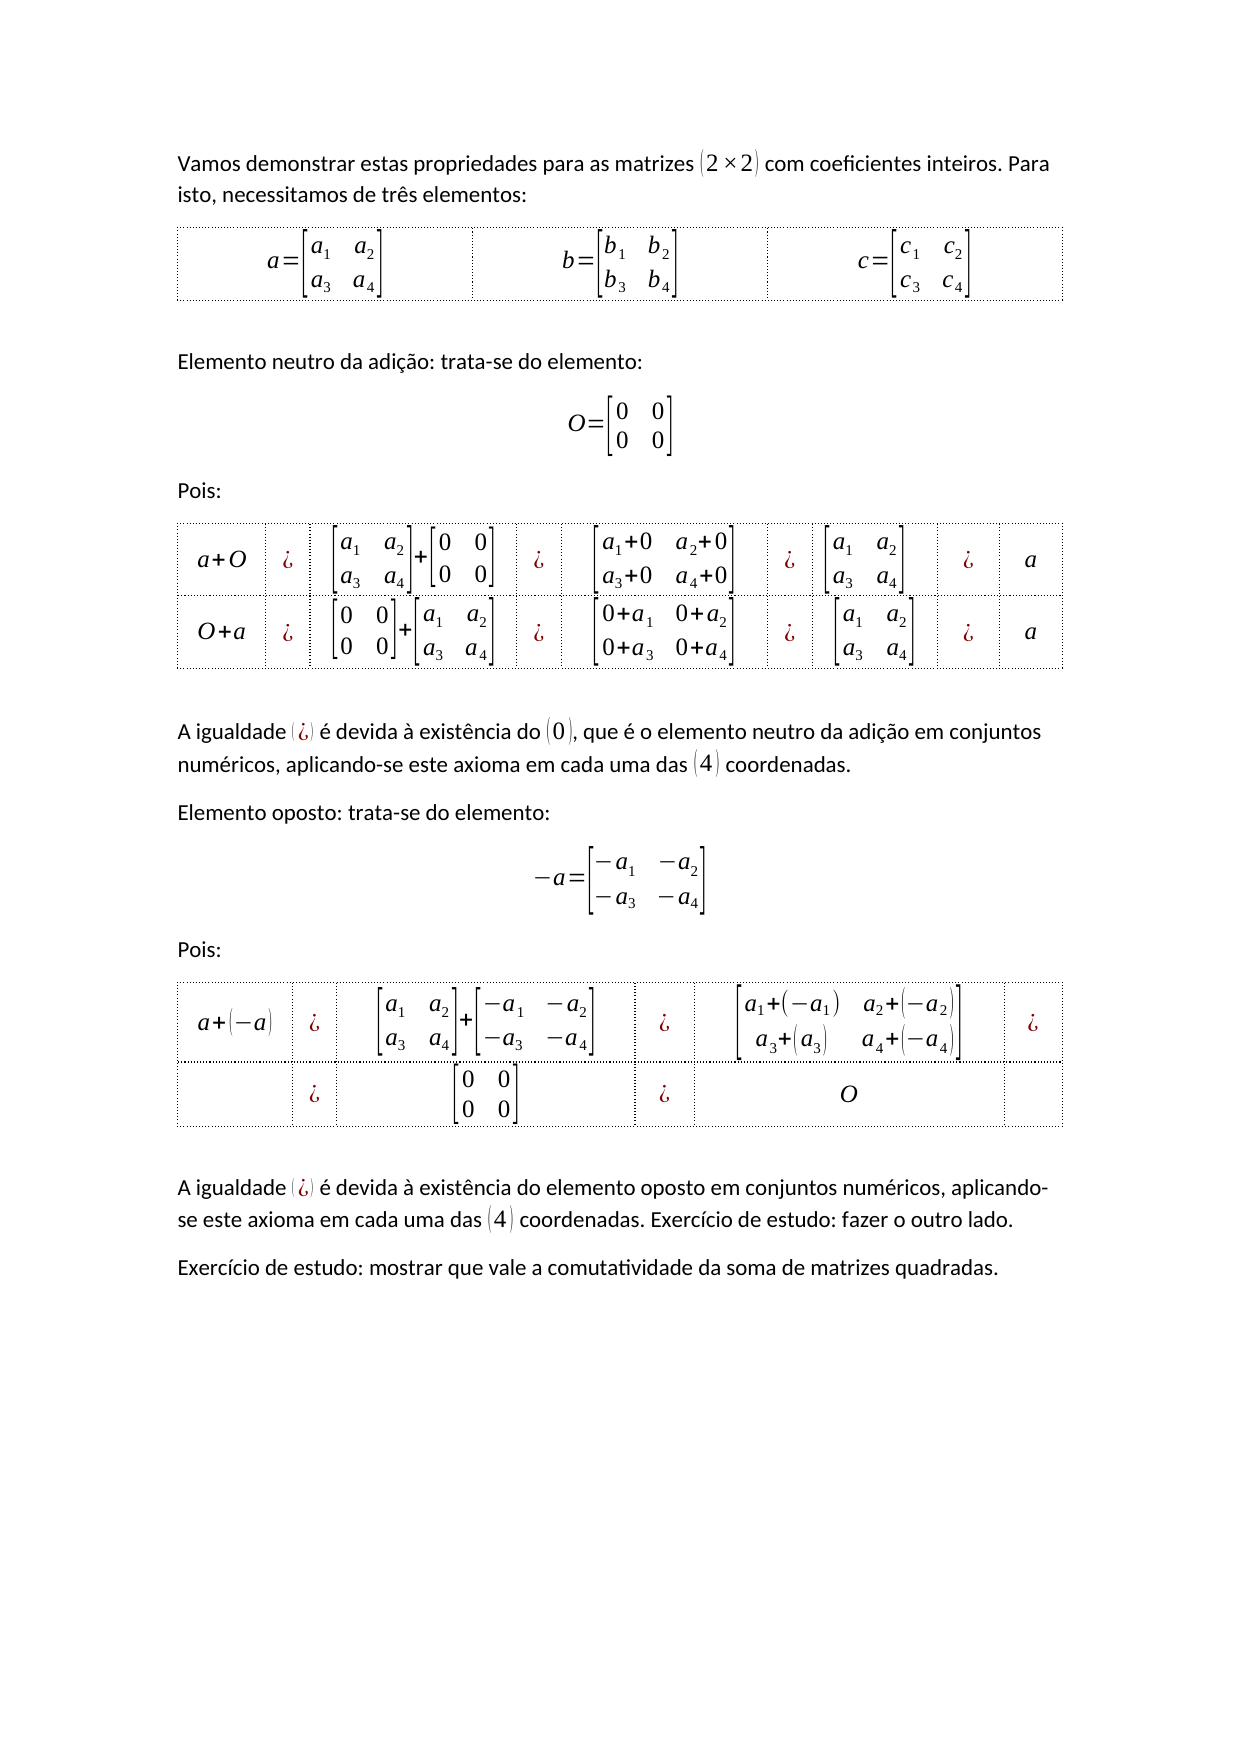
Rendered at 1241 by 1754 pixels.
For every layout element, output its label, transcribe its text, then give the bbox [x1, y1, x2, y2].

table_cell [937, 595, 1000, 668]
table_header [178, 982, 293, 1061]
table_cell [293, 1061, 337, 1126]
table_header [266, 523, 310, 595]
table_header [310, 523, 517, 595]
table_header [635, 982, 694, 1061]
table_header [812, 523, 937, 595]
table_header [517, 523, 561, 595]
table_cell [310, 595, 517, 668]
table_cell [561, 595, 768, 668]
table_header [337, 982, 635, 1061]
table_header [561, 523, 768, 595]
text Pois: [177, 935, 1063, 963]
table_header [694, 982, 1004, 1061]
table_header [293, 982, 337, 1061]
table_cell [635, 1061, 694, 1126]
table_cell [812, 595, 937, 668]
table_header [1004, 982, 1062, 1061]
table_header [937, 523, 1000, 595]
text Exercício de estudo: mostrar que vale a comutatividade da soma de matrizes quadradas. [177, 1253, 1063, 1281]
table_header [768, 227, 1062, 299]
table_cell [1000, 595, 1062, 668]
table_cell [694, 1061, 1004, 1126]
table_cell [178, 1061, 293, 1126]
table_header [178, 227, 473, 299]
text A igualdade é devida à existência do elemento oposto em conjuntos numéricos, aplicando-se este axioma em cada uma das coordenadas. Exercício de estudo: fazer o outro lado. [177, 1173, 1063, 1234]
table_header [178, 523, 266, 595]
table_cell [178, 595, 266, 668]
table_cell [266, 595, 310, 668]
text Pois: [177, 476, 1063, 504]
table_header [1000, 523, 1062, 595]
text Elemento oposto: trata-se do elemento: [177, 798, 1063, 826]
table_cell [517, 595, 561, 668]
text A igualdade é devida à existência do , que é o elemento neutro da adição em conjuntos numéricos, aplicando-se este axioma em cada uma das coordenadas. [177, 716, 1063, 779]
table_cell [1004, 1061, 1062, 1126]
table_cell [337, 1061, 635, 1126]
table_header [473, 227, 767, 299]
table_header [768, 523, 812, 595]
text Elemento neutro da adição: trata-se do elemento: [177, 347, 1063, 376]
text Vamos demonstrar estas propriedades para as matrizes com coeficientes inteiros. Para isto, necessitamos de três elementos: [177, 148, 1063, 208]
table_cell [768, 595, 812, 668]
